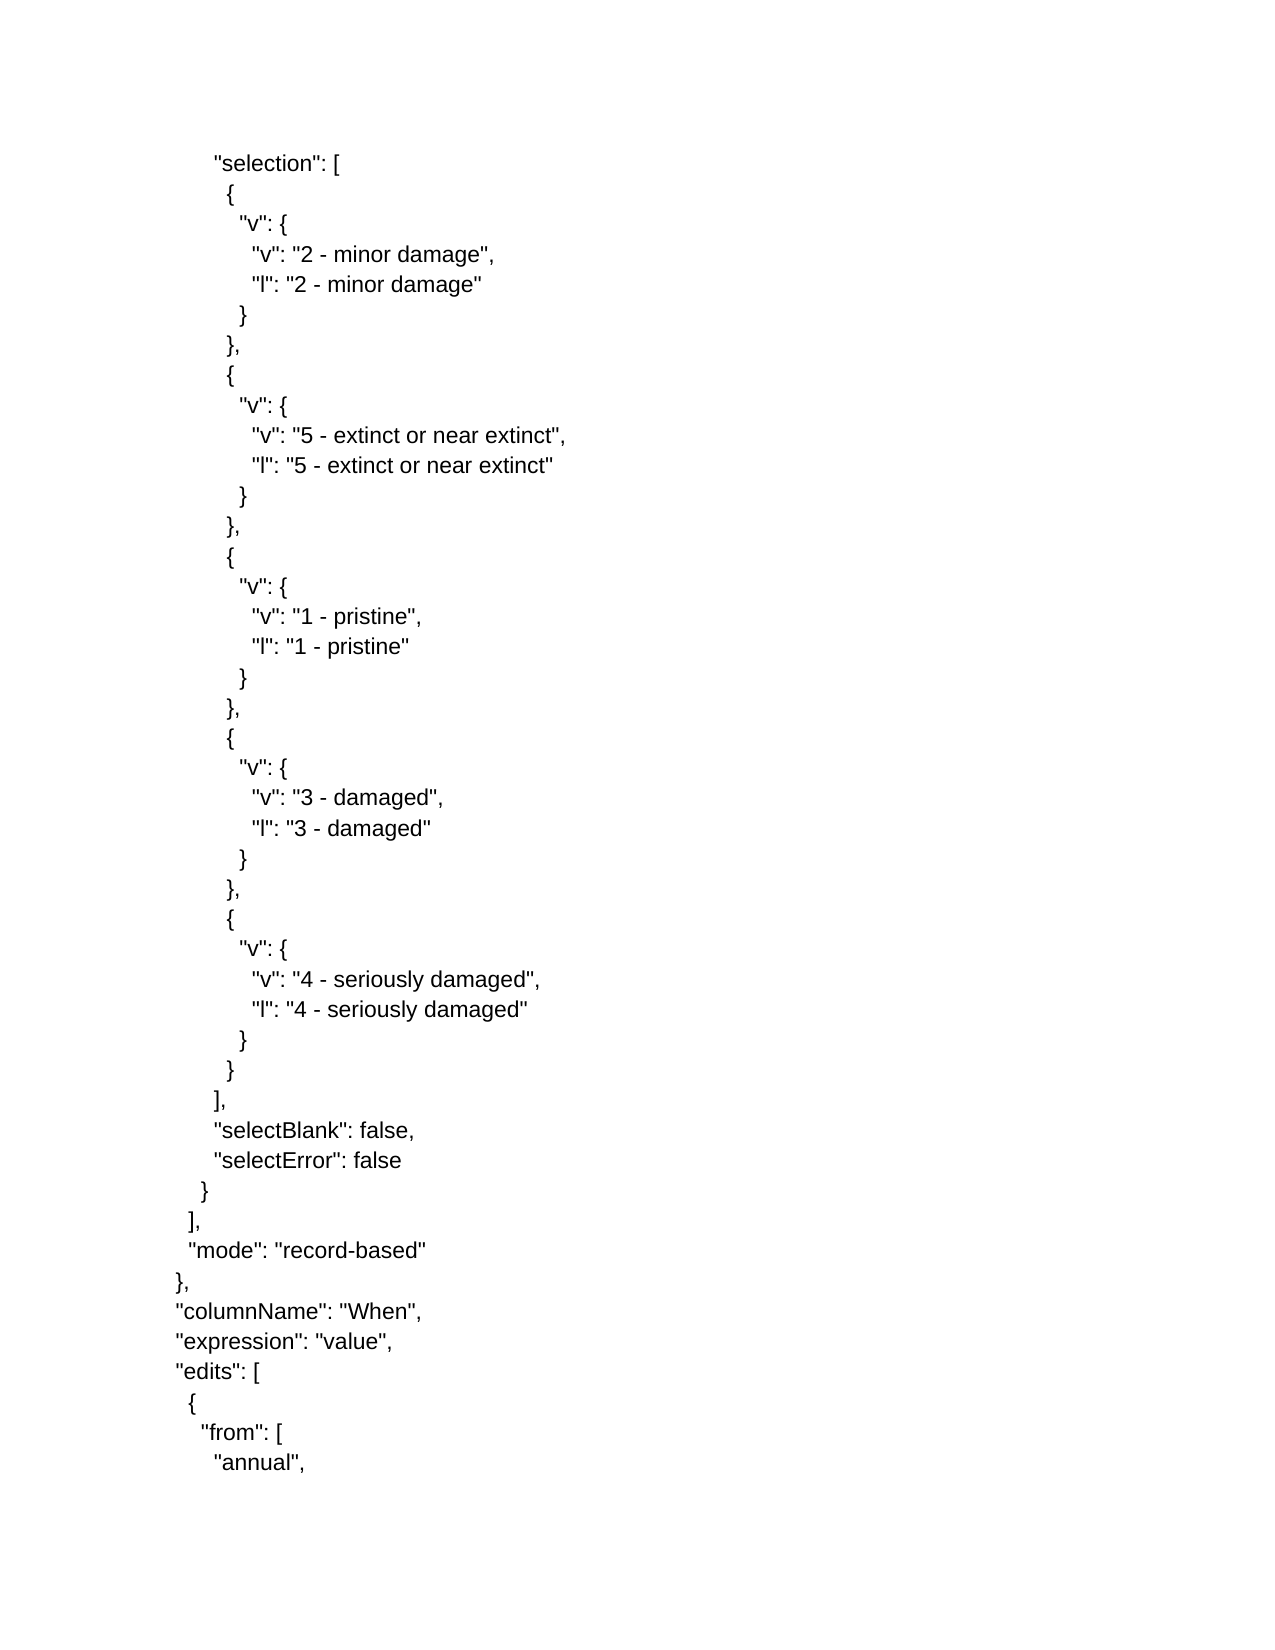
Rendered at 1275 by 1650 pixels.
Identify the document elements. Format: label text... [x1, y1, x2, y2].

text "l": "4 - seriously damaged" [150, 996, 1125, 1022]
text "edits": [ [150, 1358, 1125, 1385]
text { [150, 1388, 1125, 1415]
text }, [150, 1268, 1125, 1294]
text { [150, 905, 1125, 932]
text }, [150, 512, 1125, 539]
text }, [150, 875, 1125, 901]
text "v": { [150, 935, 1125, 962]
text "mode": "record-based" [150, 1237, 1125, 1264]
text } [150, 845, 1125, 871]
text "v": "4 - seriously damaged", [150, 966, 1125, 992]
text "v": "1 - pristine", [150, 603, 1125, 629]
text ], [150, 1207, 1125, 1234]
text } [150, 1056, 1125, 1083]
text }, [150, 694, 1125, 720]
text "selectBlank": false, [150, 1117, 1125, 1143]
text "v": { [150, 210, 1125, 237]
text "l": "3 - damaged" [150, 814, 1125, 841]
text "annual", [150, 1449, 1125, 1475]
text "expression": "value", [150, 1328, 1125, 1354]
text "l": "5 - extinct or near extinct" [150, 452, 1125, 478]
text ], [150, 1086, 1125, 1113]
text } [150, 301, 1125, 327]
text } [150, 1177, 1125, 1203]
text } [150, 663, 1125, 690]
text } [150, 1026, 1125, 1052]
text { [150, 361, 1125, 388]
text "v": { [150, 392, 1125, 418]
text "v": "5 - extinct or near extinct", [150, 422, 1125, 448]
text "selection": [ [150, 150, 1125, 176]
text "v": "2 - minor damage", [150, 241, 1125, 267]
text "from": [ [150, 1419, 1125, 1445]
text } [150, 482, 1125, 509]
text "l": "1 - pristine" [150, 633, 1125, 660]
text "l": "2 - minor damage" [150, 271, 1125, 297]
text "v": { [150, 573, 1125, 599]
text "v": "3 - damaged", [150, 784, 1125, 811]
text { [150, 543, 1125, 569]
text { [150, 724, 1125, 750]
text }, [150, 331, 1125, 358]
text "v": { [150, 754, 1125, 781]
text "selectError": false [150, 1147, 1125, 1173]
text { [150, 180, 1125, 207]
text "columnName": "When", [150, 1298, 1125, 1324]
